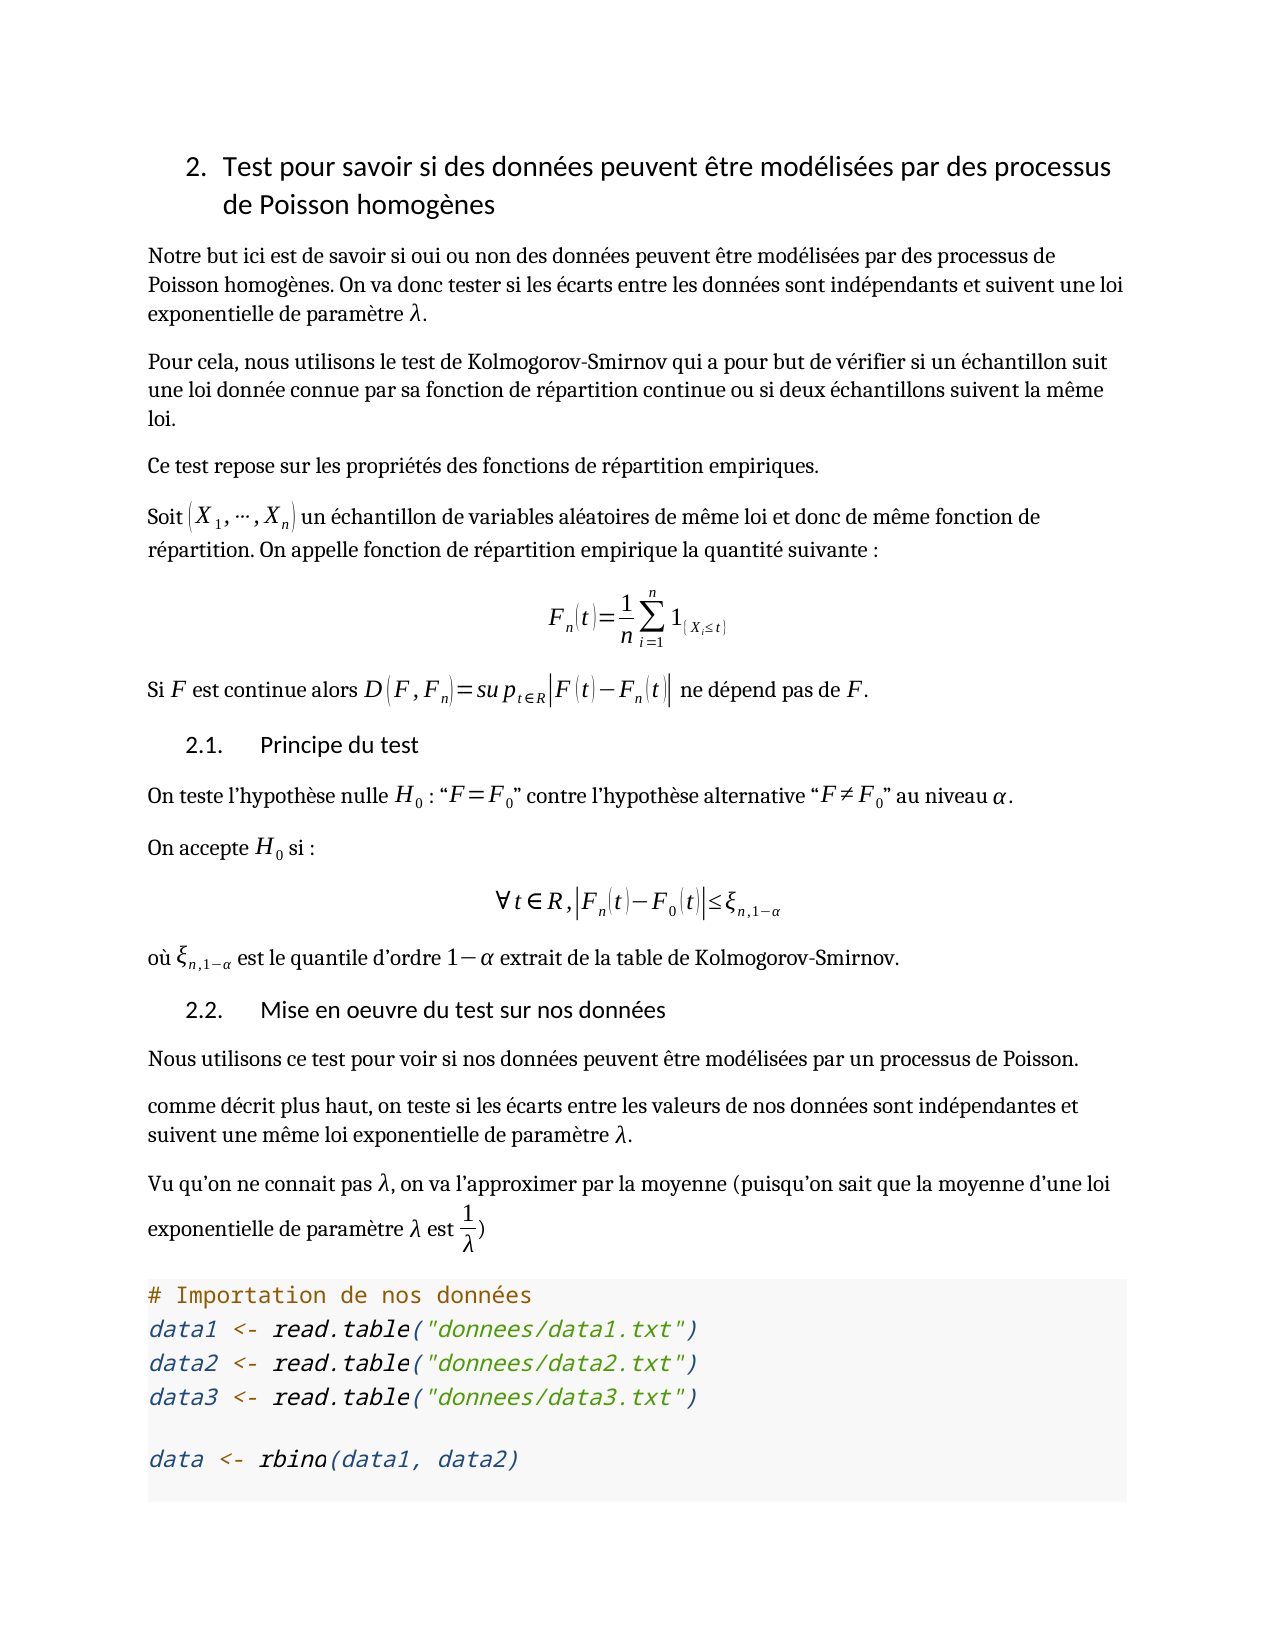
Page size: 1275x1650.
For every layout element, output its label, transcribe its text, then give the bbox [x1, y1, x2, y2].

text Si est continue alors ne dépend pas de . [148, 672, 1127, 708]
text Nous utilisons ce test pour voir si nos données peuvent être modélisées par un processus de Poisson. [148, 1046, 1127, 1072]
text comme décrit plus haut, on teste si les écarts entre les valeurs de nos données sont indépendantes et suivent une même loi exponentielle de paramètre . [148, 1093, 1127, 1149]
text où est le quantile d’ordre extrait de la table de Kolmogorov-Smirnov. [148, 942, 1127, 973]
text Vu qu’on ne connait pas , on va l’approximer par la moyenne (puisqu’on sait que la moyenne d’une loi exponentielle de paramètre est ) [148, 1170, 1127, 1258]
text On accepte si : [148, 833, 1127, 864]
subtitle Test pour savoir si des données peuvent être modélisées par des processus de Poisson homogènes [185, 148, 1127, 222]
text Soit un échantillon de variables aléatoires de même loi et donc de même fonction de répartition. On appelle fonction de répartition empirique la quantité suivante : [148, 500, 1127, 563]
subtitle Mise en oeuvre du test sur nos données [185, 994, 1127, 1024]
subtitle Principe du test [185, 729, 1127, 759]
text Pour cela, nous utilisons le test de Kolmogorov-Smirnov qui a pour but de vérifier si un échantillon suit une loi donnée connue par sa fonction de répartition continue ou si deux échantillons suivent la même loi. [148, 348, 1127, 432]
text Ce test repose sur les propriétés des fonctions de répartition empiriques. [148, 453, 1127, 479]
text Notre but ici est de savoir si oui ou non des données peuvent être modélisées par des processus de Poisson homogènes. On va donc tester si les écarts entre les données sont indépendants et suivent une loi exponentielle de paramètre . [148, 243, 1127, 328]
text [148, 1279, 1127, 1502]
text On teste l’hypothèse nulle : “” contre l’hypothèse alternative “” au niveau . [148, 781, 1127, 812]
